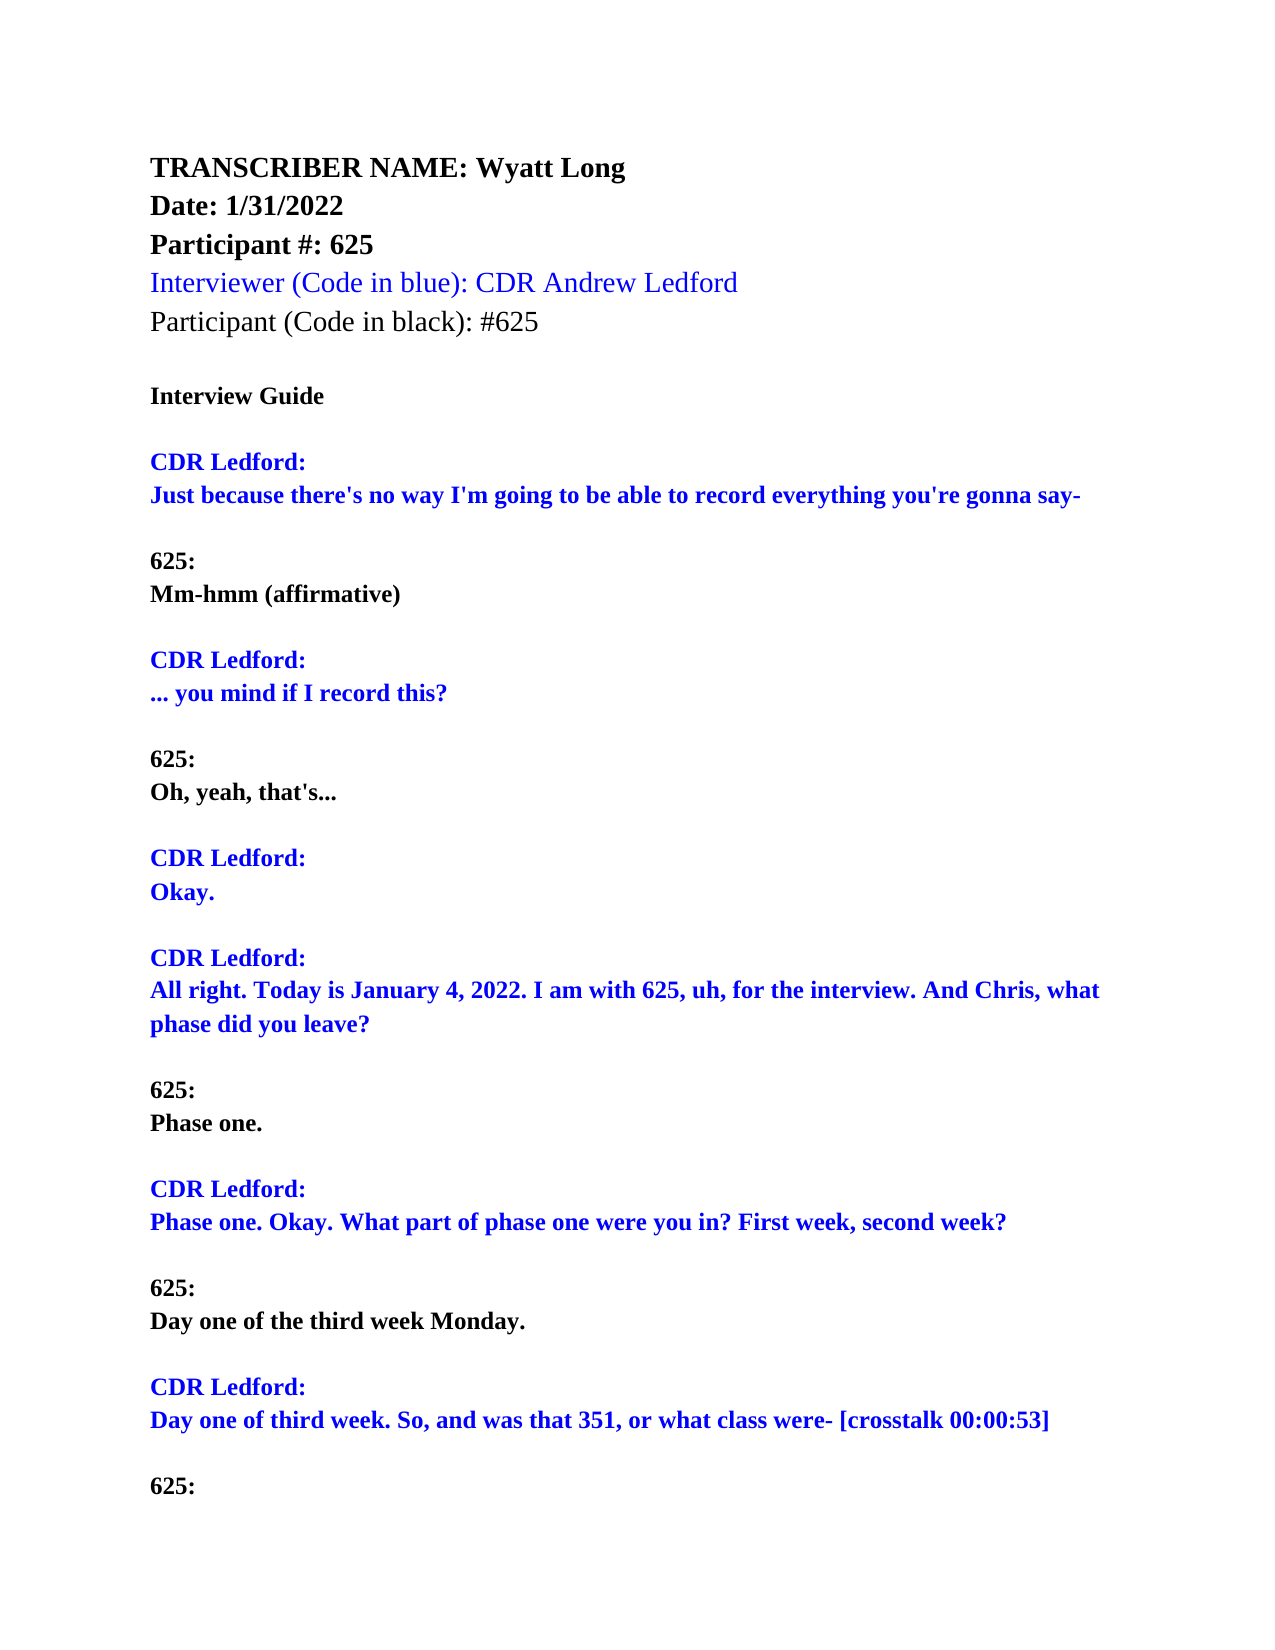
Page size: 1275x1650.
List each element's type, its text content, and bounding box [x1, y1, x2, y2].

text Date: 1/31/2022 [150, 188, 1125, 222]
text 625: [150, 1273, 1125, 1302]
text Phase one. [150, 1108, 1125, 1136]
text Just because there's no way I'm going to be able to record everything you're gonna say- [150, 480, 1125, 509]
text 625: [150, 744, 1125, 773]
text 625: [150, 546, 1125, 575]
text Mm-hmm (affirmative) [150, 579, 1125, 608]
text Phase one. Okay. What part of phase one were you in? First week, second week? [150, 1207, 1125, 1236]
text Day one of third week. So, and was that 351, or what class were- [crosstalk 00:00:53] [150, 1405, 1125, 1434]
text 625: [150, 1471, 1125, 1500]
text Participant (Code in black): #625 [150, 304, 1125, 338]
text Participant #: 625 [150, 227, 1125, 261]
text Interviewer (Code in blue): CDR Andrew Ledford [150, 266, 1125, 299]
text CDR Ledford: [150, 1372, 1125, 1401]
text CDR Ledford: [150, 943, 1125, 971]
text CDR Ledford: [150, 645, 1125, 674]
text Oh, yeah, that's... [150, 777, 1125, 806]
text CDR Ledford: [150, 1174, 1125, 1202]
text ... you mind if I record this? [150, 678, 1125, 707]
text Day one of the third week Monday. [150, 1306, 1125, 1334]
text TRANSCRIBER NAME: Wyatt Long [150, 150, 1125, 183]
text Interview Guide [150, 381, 1125, 410]
text CDR Ledford: [150, 447, 1125, 476]
text Okay. [150, 877, 1125, 905]
text CDR Ledford: [150, 843, 1125, 872]
text All right. Today is January 4, 2022. I am with 625, uh, for the interview. And Chris, what phase did you leave? [150, 976, 1125, 1037]
text 625: [150, 1075, 1125, 1103]
